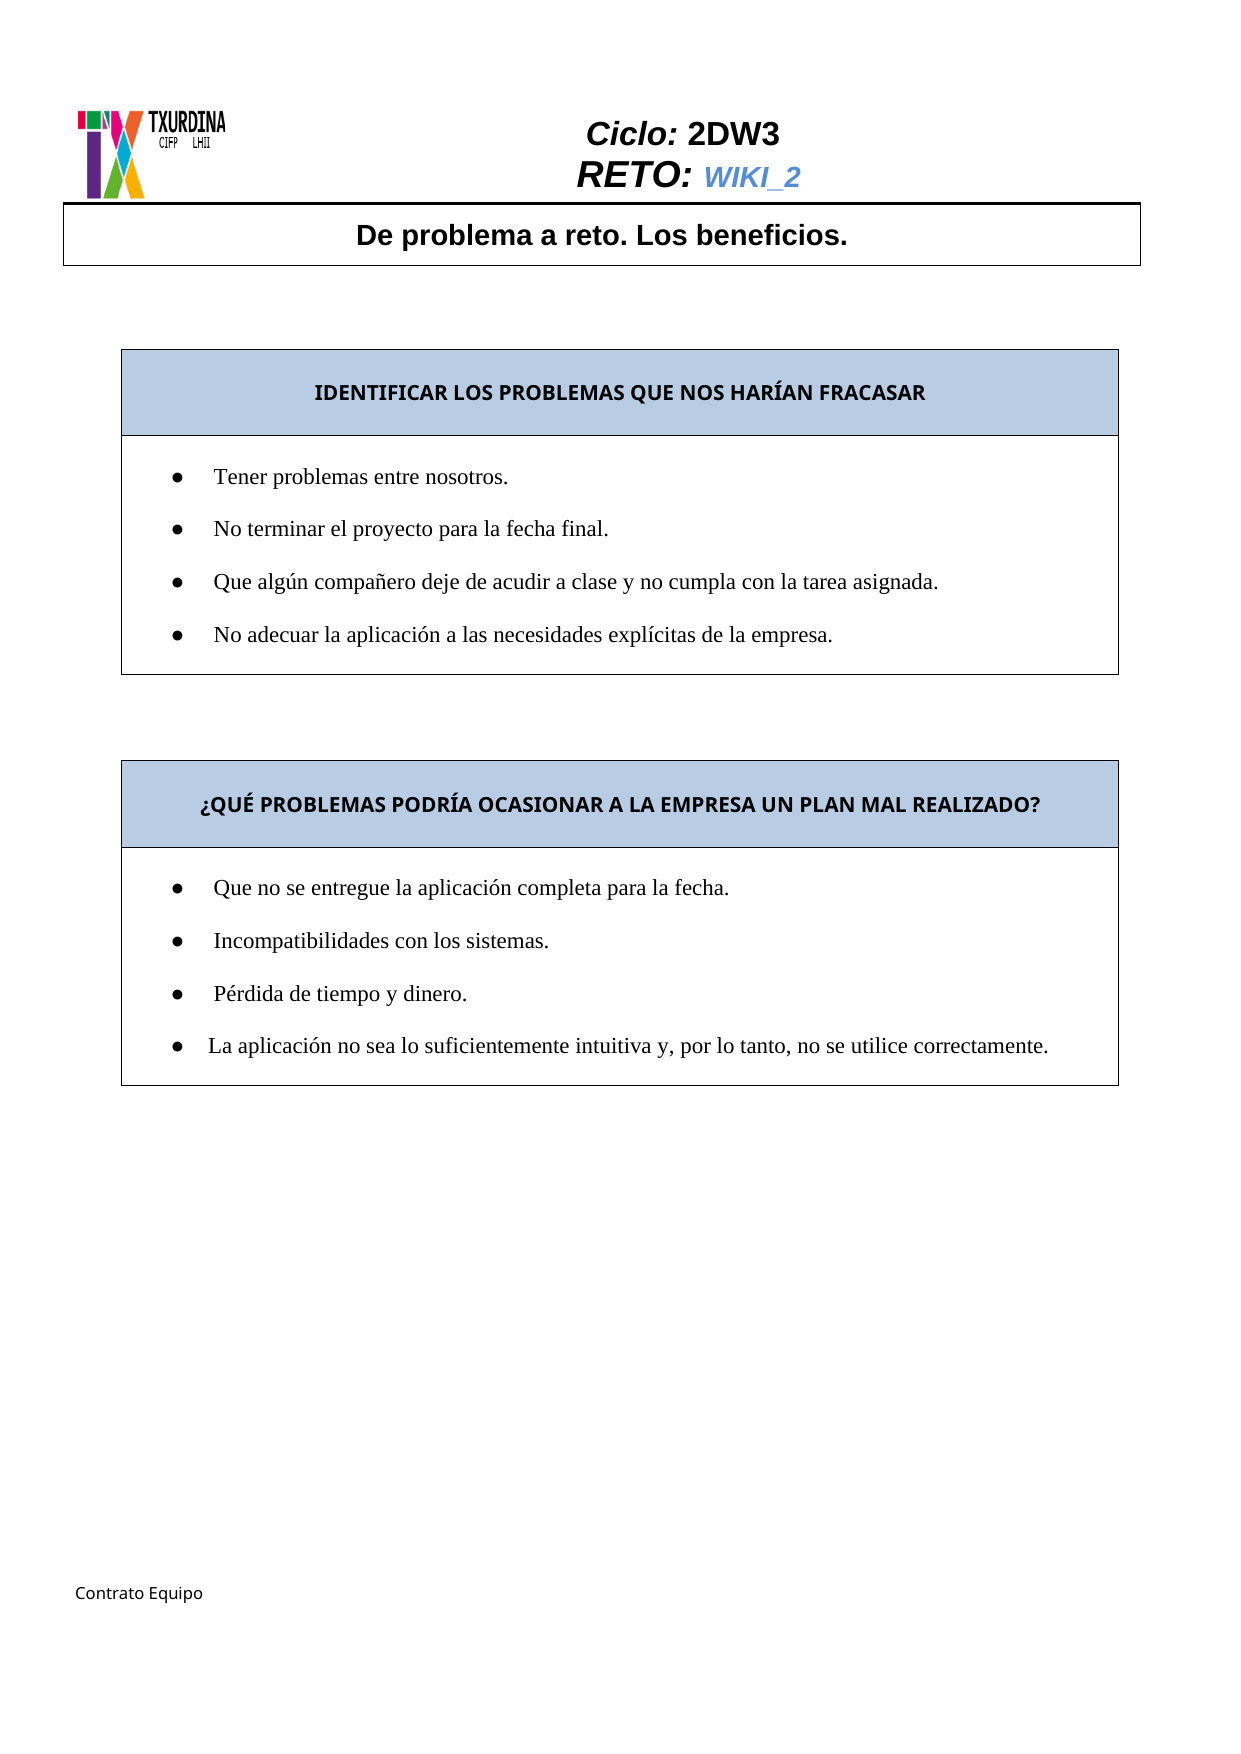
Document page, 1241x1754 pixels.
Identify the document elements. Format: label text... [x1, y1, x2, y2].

picture [75, 107, 226, 202]
table_cell Que no se entregue la aplicación completa para la fecha. Incompatibilidades con los sistemas. Pérdida de tiempo y dinero. La aplicación no sea lo suficientemente intuitiva y, por lo tanto, no se utilice correctamente. [122, 848, 1118, 1085]
table_header ¿QUÉ PROBLEMAS PODRÍA OCASIONAR A LA EMPRESA UN PLAN MAL REALIZADO? [122, 761, 1118, 847]
table_cell Tener problemas entre nosotros. No terminar el proyecto para la fecha final. Que algún compañero deje de acudir a clase y no cumpla con la tarea asignada. No adecuar la aplicación a las necesidades explícitas de la empresa. [122, 436, 1118, 674]
table_header IDENTIFICAR LOS PROBLEMAS QUE NOS HARÍAN FRACASAR [122, 350, 1118, 435]
